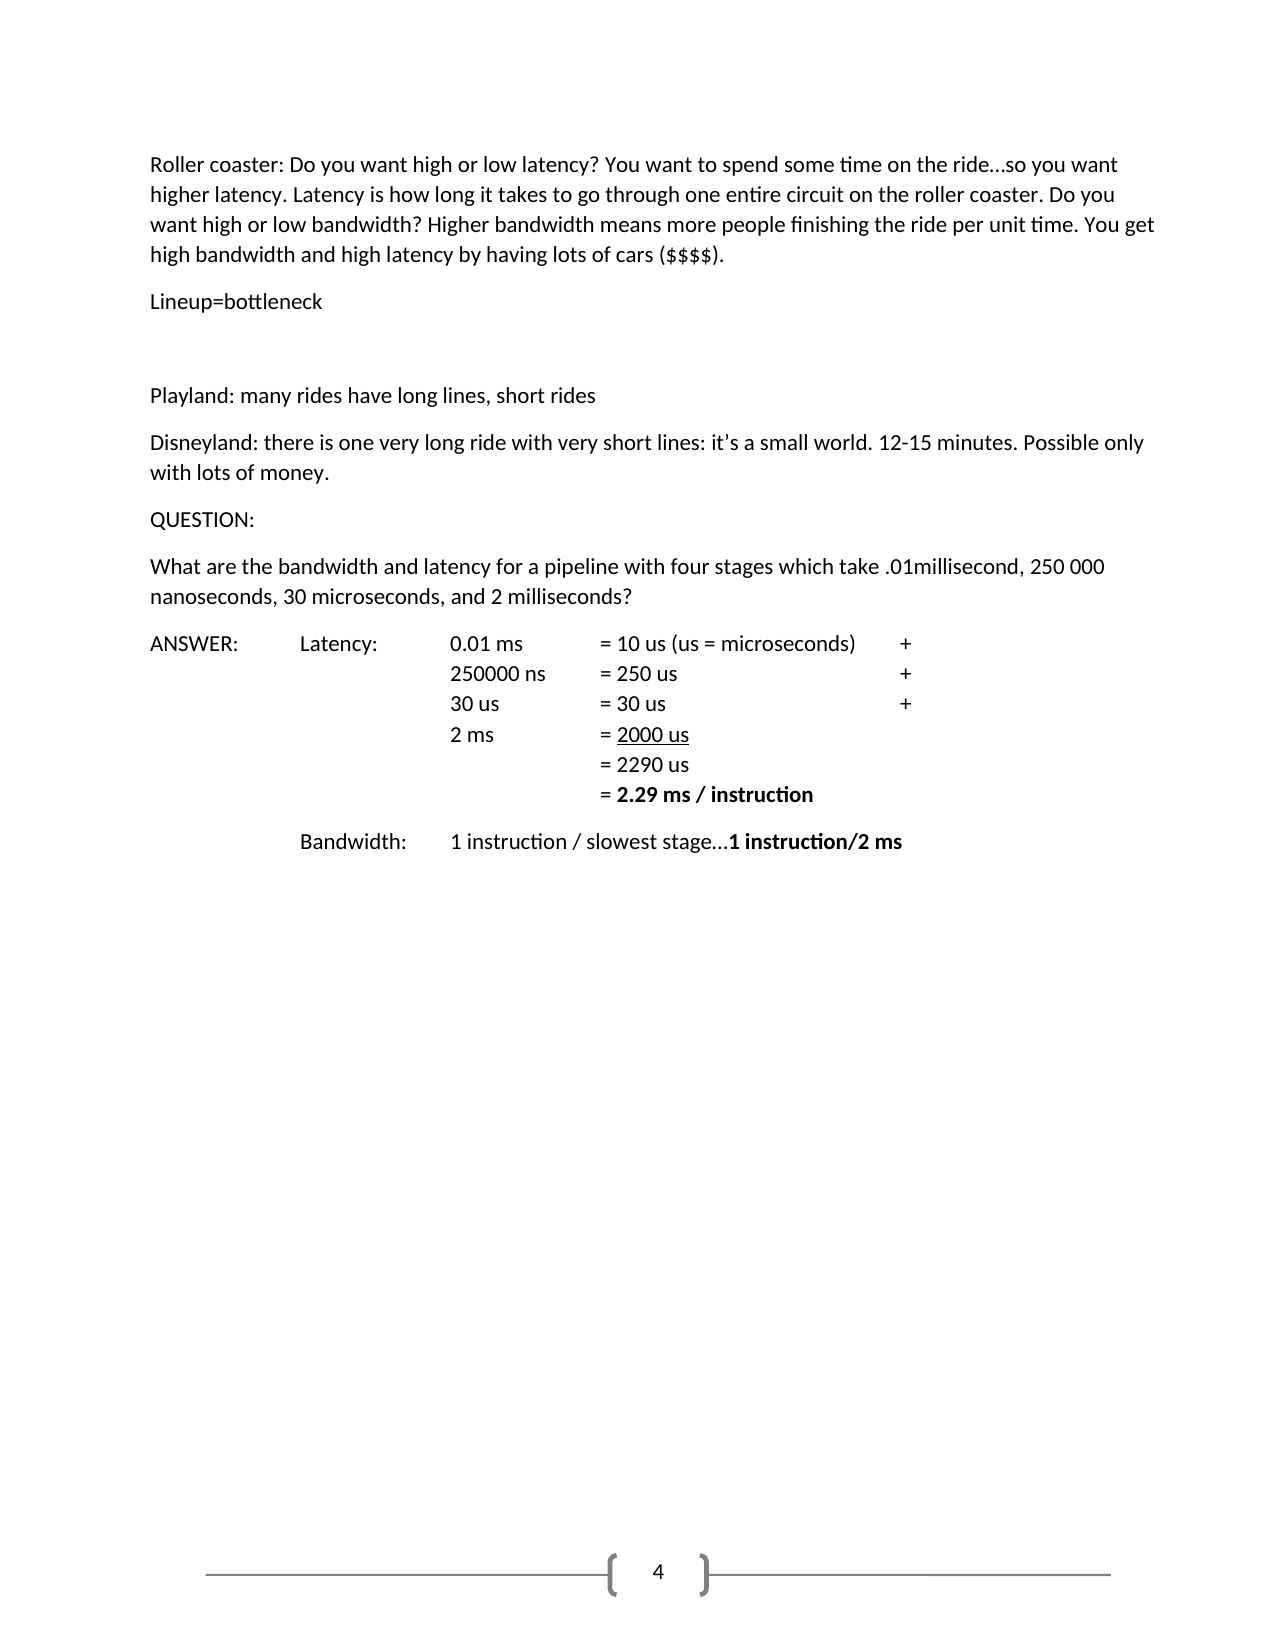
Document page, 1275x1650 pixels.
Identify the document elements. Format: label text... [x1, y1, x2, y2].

text Roller coaster: Do you want high or low latency? You want to spend some time on the ride…so you want higher latency. Latency is how long it takes to go through one entire circuit on the roller coaster. Do you want high or low bandwidth? Higher bandwidth means more people finishing the ride per unit time. You get high bandwidth and high latency by having lots of cars ($$$$). [150, 150, 1167, 269]
text ANSWER: Latency: 0.01 ms = 10 us (us = microseconds) + 250000 ns = 250 us + 30 us = 30 us + 2 ms = 2000 us = 2290 us = 2.29 ms / instruction [150, 629, 1167, 808]
text Disneyland: there is one very long ride with very short lines: it’s a small world. 12-15 minutes. Possible only with lots of money. [150, 428, 1167, 486]
text What are the bandwidth and latency for a pipeline with four stages which take .01millisecond, 250 000 nanoseconds, 30 microseconds, and 2 milliseconds? [150, 552, 1167, 610]
text Lineup=bottleneck [150, 287, 1167, 316]
text QUESTION: [150, 505, 1167, 533]
text Bandwidth: 1 instruction / slowest stage…1 instruction/2 ms [150, 827, 1167, 885]
text Playland: many rides have long lines, short rides [150, 381, 1167, 409]
